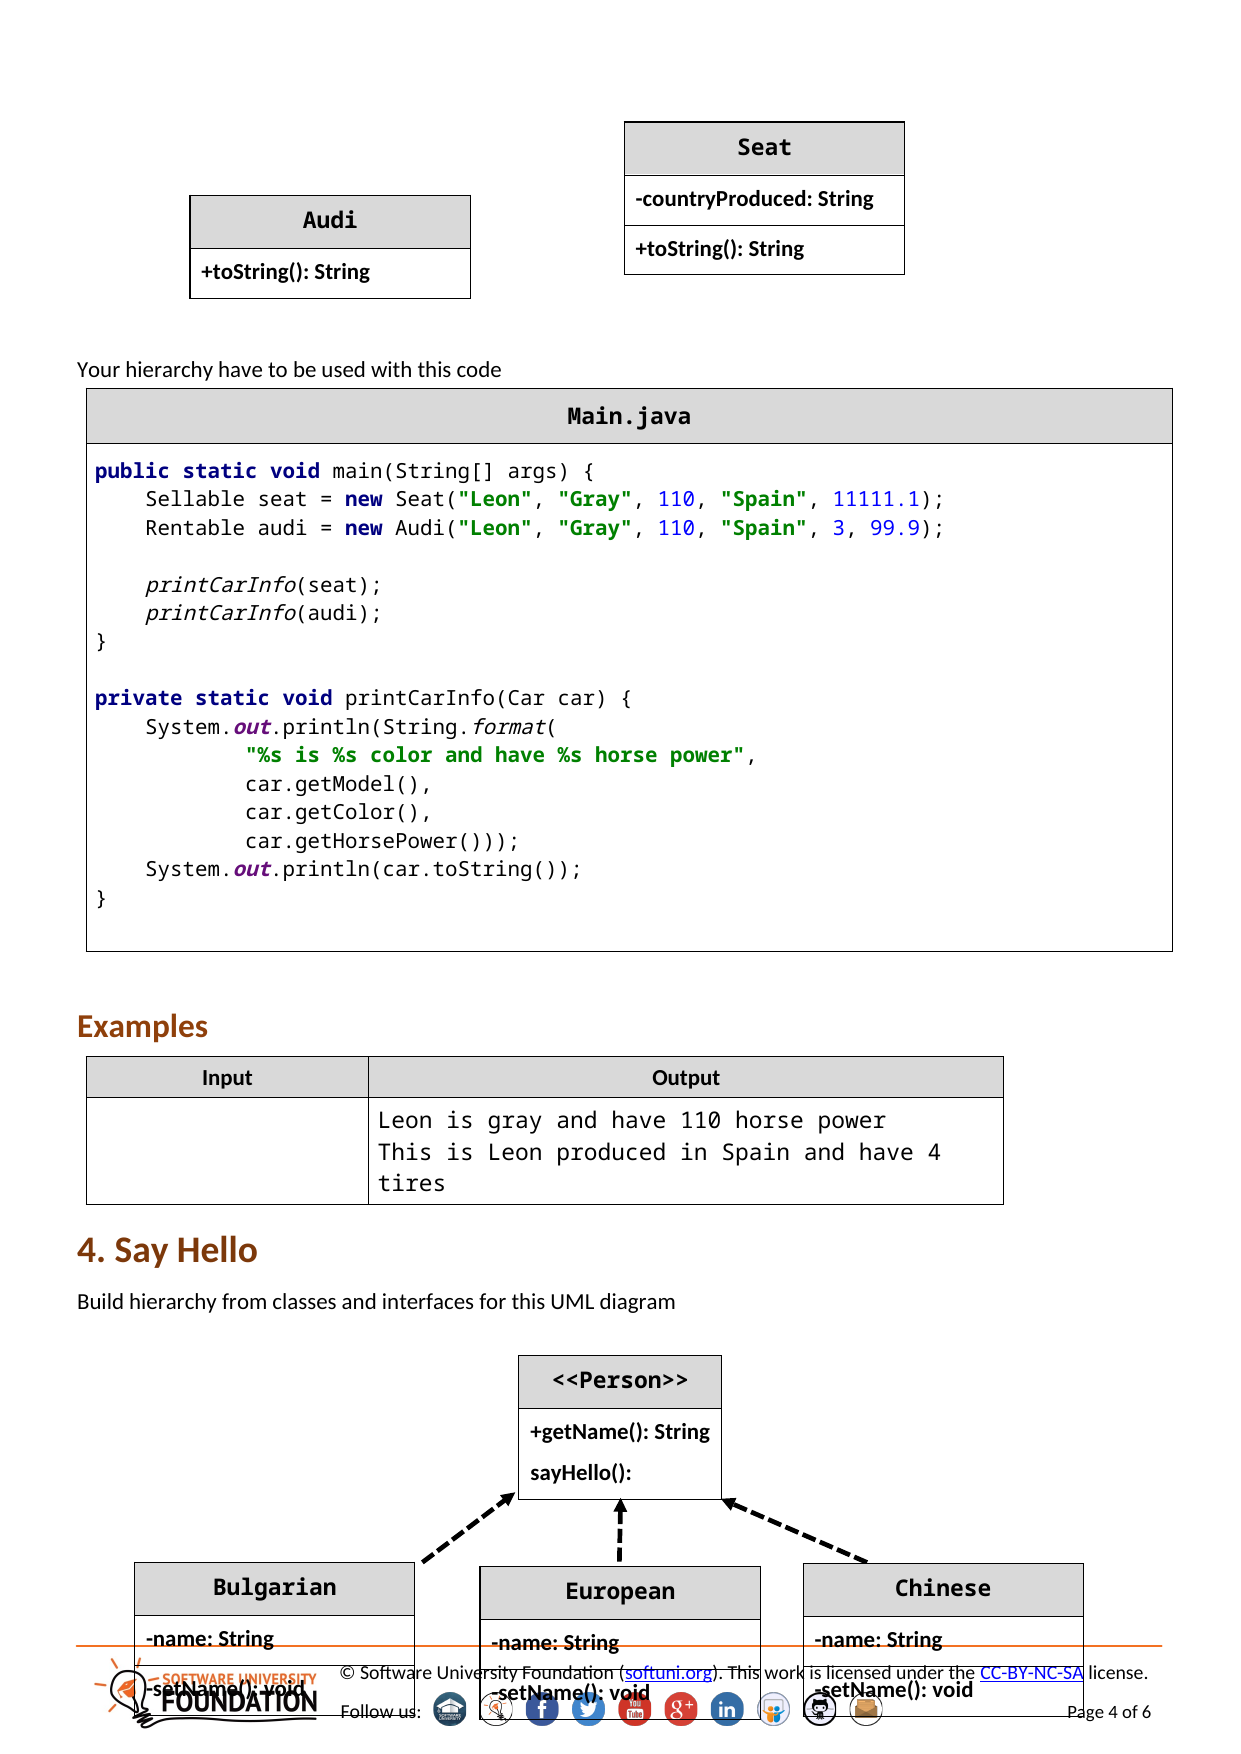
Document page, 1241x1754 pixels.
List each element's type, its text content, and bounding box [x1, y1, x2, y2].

table_header Seat [625, 123, 904, 174]
table_header Output [369, 1057, 1003, 1097]
table_header Audi [191, 196, 470, 248]
table_cell -countryProduced: String [625, 176, 904, 224]
text Your hierarchy have to be used with this code [77, 355, 1163, 383]
table_cell Leon is gray and have 110 horse power This is Leon produced in Spain and have 4 tires [369, 1098, 1003, 1204]
text Build hierarchy from classes and interfaces for this UML diagram [77, 1287, 1163, 1315]
table_cell [87, 1098, 368, 1204]
table_cell -name: String [135, 1616, 414, 1665]
table_header Input [87, 1057, 368, 1097]
picture [93, 1656, 317, 1729]
table_header <<Person>> [519, 1356, 721, 1408]
picture [572, 1720, 605, 1726]
picture [849, 1717, 883, 1726]
picture [433, 1692, 467, 1726]
picture [479, 1720, 513, 1726]
picture [757, 1692, 790, 1726]
table_header Main.java [87, 389, 1172, 443]
picture [525, 1720, 559, 1726]
subtitle Examples [77, 1005, 1163, 1046]
table_cell +getName(): String sayHello(): [519, 1409, 721, 1498]
picture [618, 1720, 652, 1726]
subtitle Say Hello [77, 1226, 1163, 1272]
table_cell -setName(): void [481, 1670, 760, 1718]
table_cell -setName(): void [804, 1667, 1083, 1716]
table_cell -name: String [481, 1620, 760, 1668]
table_header Chinese [804, 1564, 1083, 1616]
table_header Bulgarian [135, 1563, 414, 1615]
table_cell +toString(): String [191, 249, 470, 298]
picture [664, 1720, 698, 1726]
table_cell -name: String [804, 1617, 1083, 1666]
table_cell public static void main(String[] args) { Sellable seat = new Seat("Leon", "Gray", 110, "Spain", 11111.1); Rentable audi = new Audi("Leon", "Gray", 110, "Spain", 3, 99.9); printCarInfo(seat); printCarInfo(audi); } private static void printCarInfo(Car car) { System.out.println(String.format( "%s is %s color and have %s horse power", car.getModel(), car.getColor(), car.getHorsePower())); System.out.println(car.toString()); } [87, 444, 1172, 951]
picture [803, 1717, 837, 1726]
table_header European [481, 1567, 760, 1619]
table_cell +toString(): String [625, 226, 904, 274]
picture [710, 1720, 744, 1726]
table_cell -setName(): void [135, 1666, 414, 1714]
